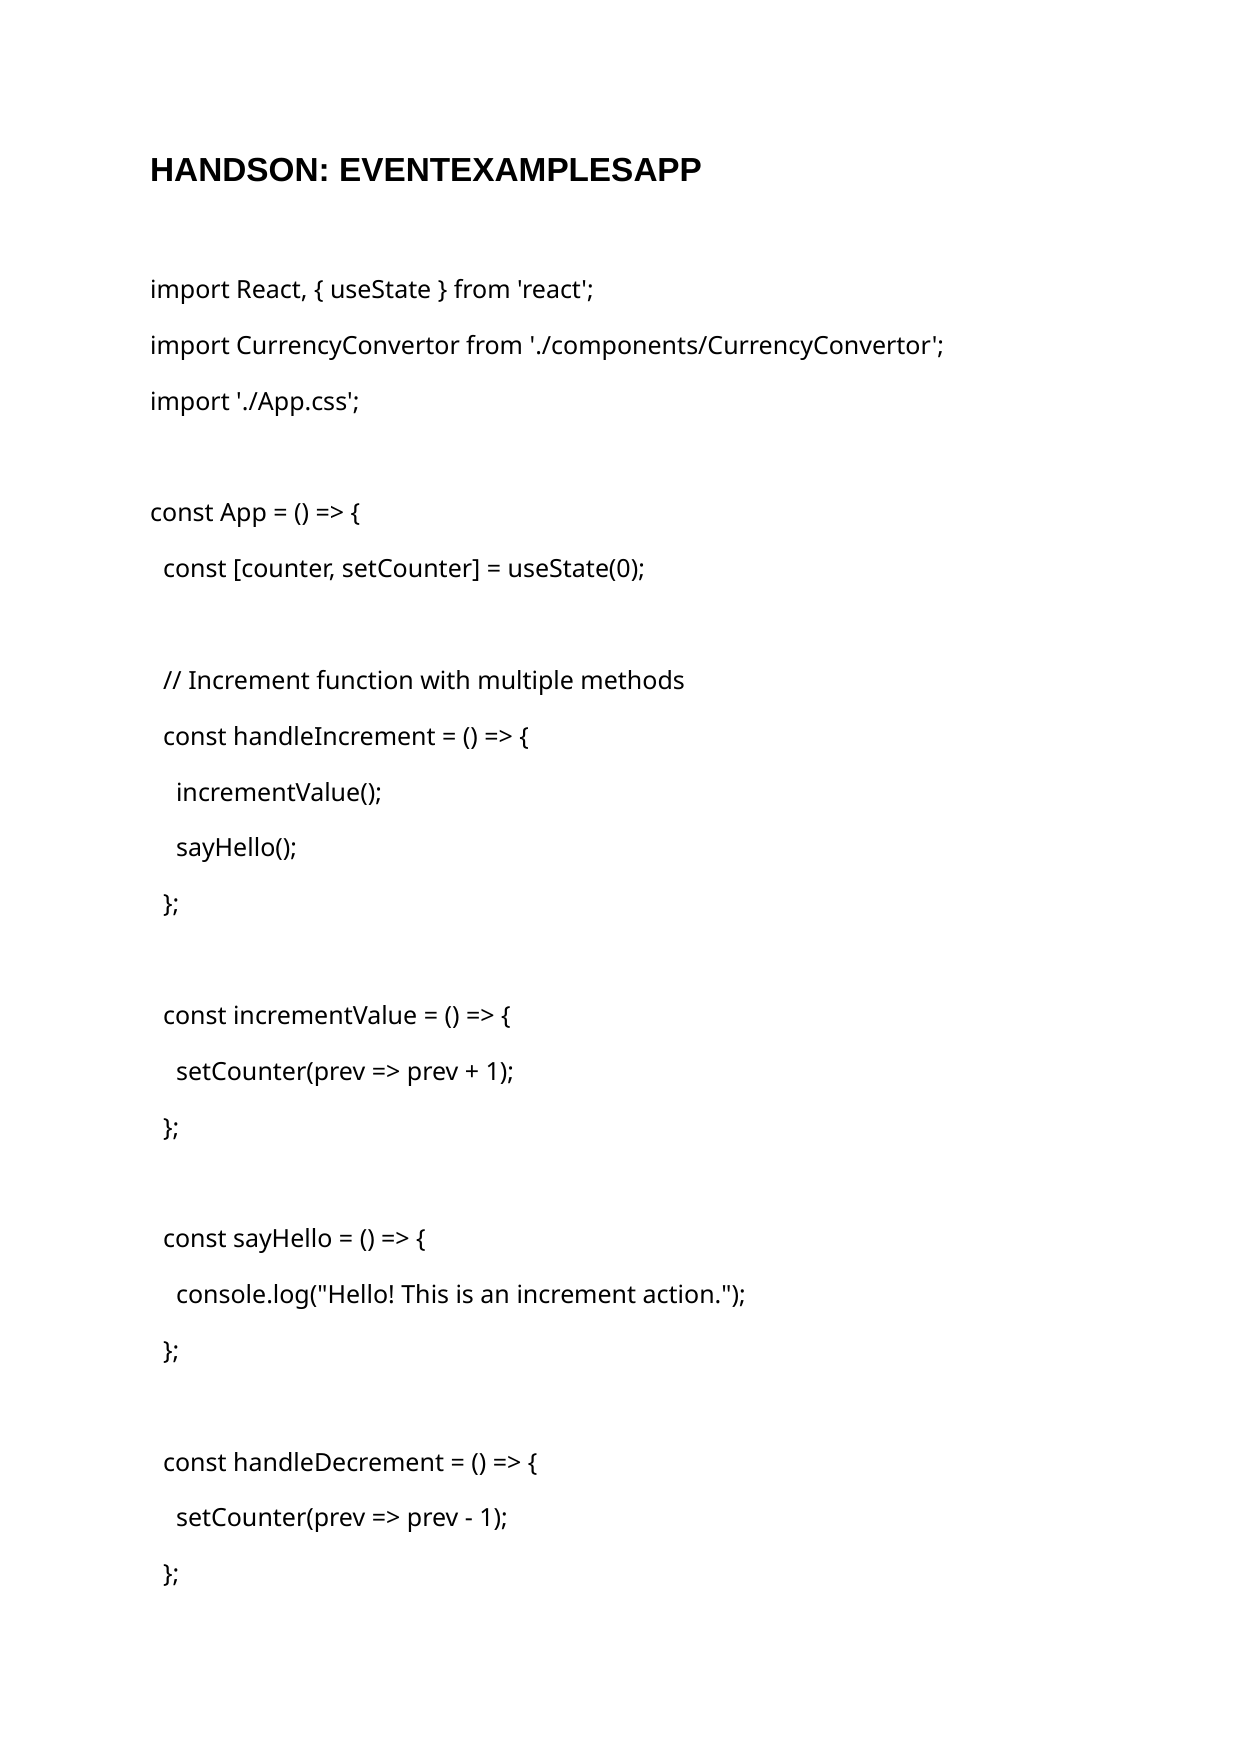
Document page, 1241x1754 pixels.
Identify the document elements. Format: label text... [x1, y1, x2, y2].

text }; [150, 886, 1090, 920]
text const handleIncrement = () => { [150, 718, 1090, 752]
text }; [150, 1556, 1090, 1590]
text // Increment function with multiple methods [150, 662, 1090, 697]
text }; [150, 1109, 1090, 1143]
text const App = () => { [150, 495, 1090, 529]
text import CurrencyConvertor from './components/CurrencyConvertor'; [150, 327, 1090, 362]
text }; [150, 1332, 1090, 1367]
text const handleDecrement = () => { [150, 1444, 1090, 1478]
text const incrementValue = () => { [150, 997, 1090, 1032]
text import './App.css'; [150, 383, 1090, 417]
text setCounter(prev => prev + 1); [150, 1053, 1090, 1087]
text sayHello(); [150, 830, 1090, 864]
text incrementValue(); [150, 774, 1090, 808]
text console.log("Hello! This is an increment action."); [150, 1277, 1090, 1311]
text const sayHello = () => { [150, 1221, 1090, 1255]
text const [counter, setCounter] = useState(0); [150, 551, 1090, 585]
text import React, { useState } from 'react'; [150, 272, 1090, 306]
text HANDSON: EVENTEXAMPLESAPP [150, 150, 1090, 188]
text setCounter(prev => prev - 1); [150, 1500, 1090, 1534]
